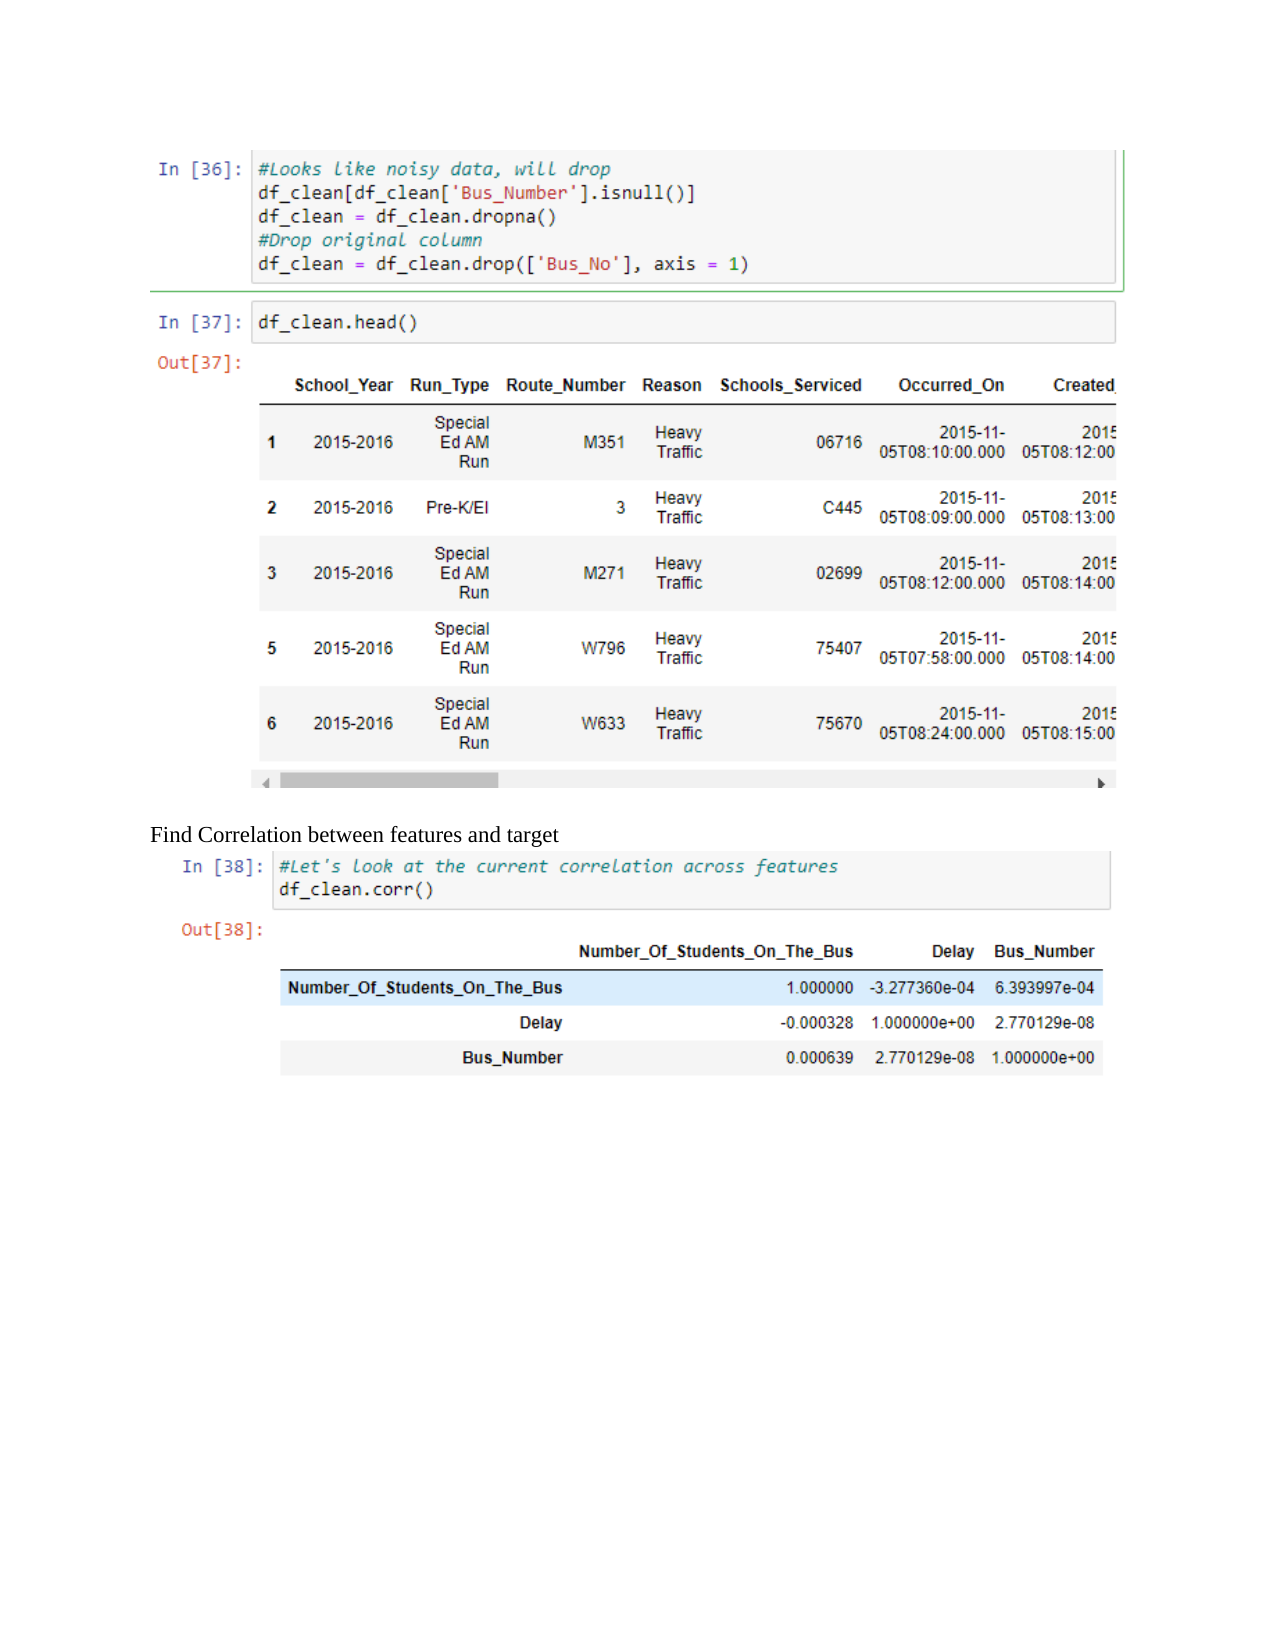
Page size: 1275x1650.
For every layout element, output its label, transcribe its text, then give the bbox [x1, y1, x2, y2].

picture [150, 150, 1125, 788]
text Find Correlation between features and target [150, 822, 1125, 848]
picture [150, 851, 1125, 1077]
